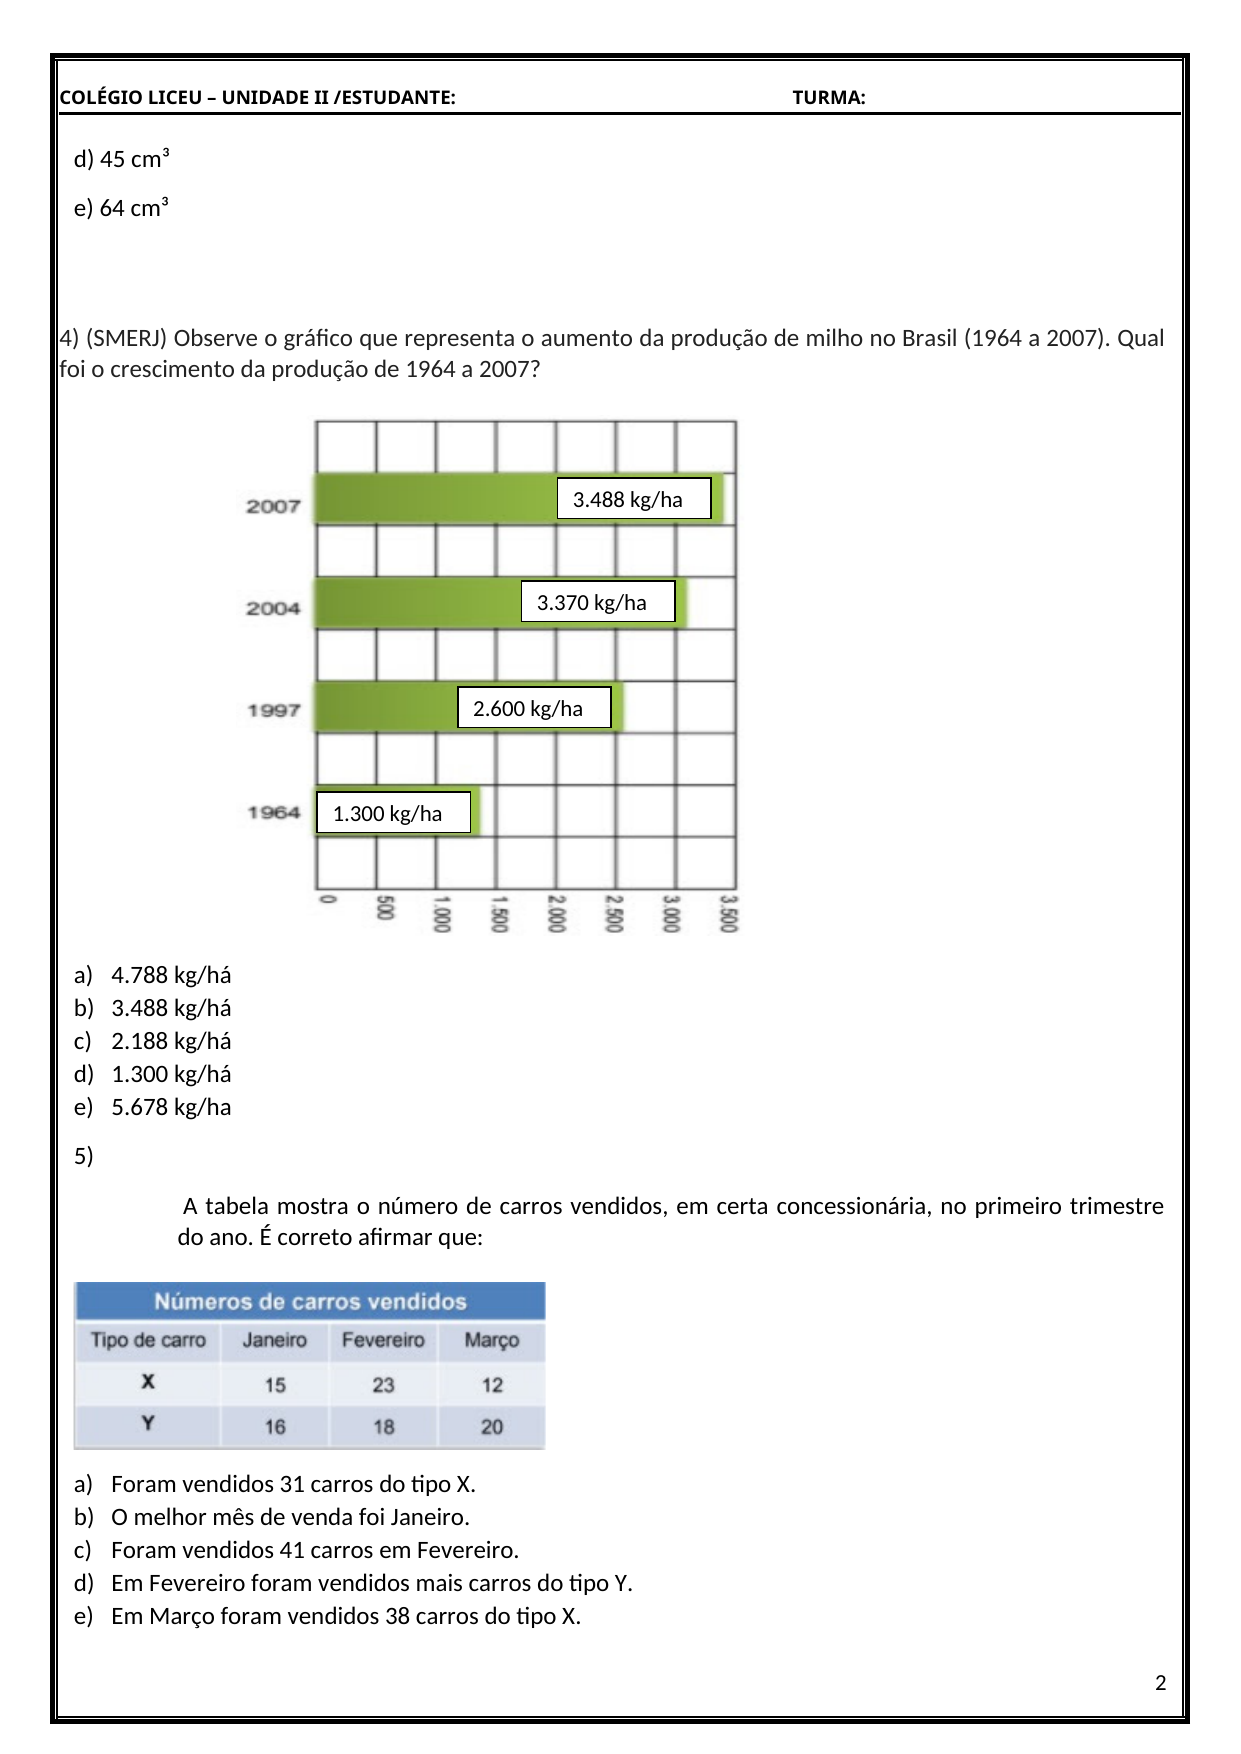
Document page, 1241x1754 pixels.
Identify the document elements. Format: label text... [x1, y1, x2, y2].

list Foram vendidos 31 carros do tipo X. [74, 1468, 1167, 1499]
list 3.488 kg/há [74, 992, 1167, 1023]
list 2.188 kg/há [74, 1025, 1167, 1056]
text A tabela mostra o número de carros vendidos, em certa concessionária, no primeiro trimestre do ano. É correto afirmar que: [177, 1190, 1167, 1251]
list 4.788 kg/há [74, 959, 1167, 990]
text e) 64 cm³ Parte inferior do formulário [74, 193, 1167, 254]
text 5) Parte superior do formulário [74, 1141, 1167, 1171]
picture [236, 415, 764, 936]
list Foram vendidos 41 carros em Fevereiro. [74, 1534, 1167, 1565]
list Em Fevereiro foram vendidos mais carros do tipo Y. [74, 1567, 1167, 1598]
list 1.300 kg/há [74, 1058, 1167, 1088]
text 4) (SMERJ) Observe o gráfico que representa o aumento da produção de milho no Brasil (1964 a 2007). Qual foi o crescimento da produção de 1964 a 2007? [59, 322, 1167, 383]
list O melhor mês de venda foi Janeiro. [74, 1501, 1167, 1532]
text d) 45 cm³ [74, 143, 1167, 173]
picture [73, 1282, 546, 1450]
list Em Março foram vendidos 38 carros do tipo X. [74, 1600, 1167, 1631]
list 5.678 kg/ha [74, 1091, 1167, 1121]
